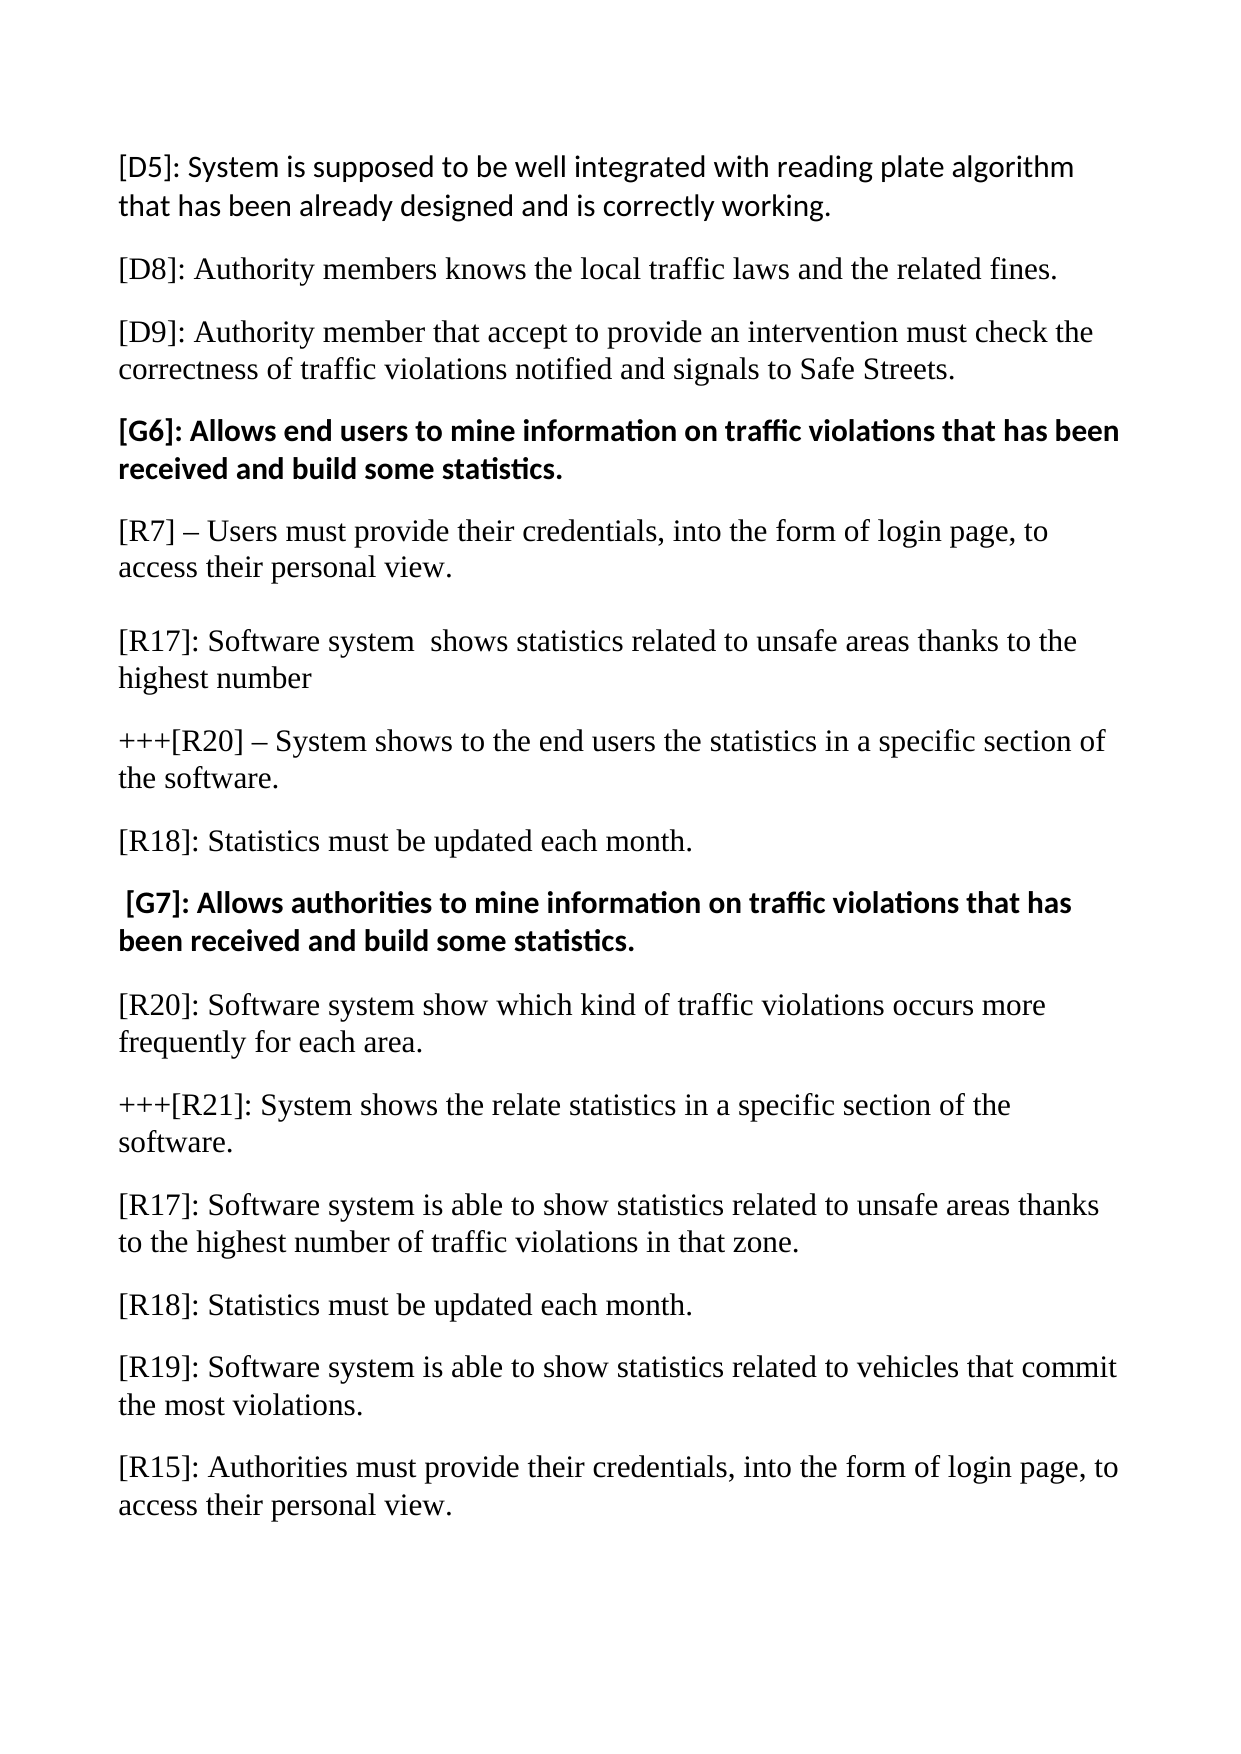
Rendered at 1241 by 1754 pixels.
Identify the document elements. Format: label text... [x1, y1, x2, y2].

text [R15]: Authorities must provide their credentials, into the form of login page, to access their personal view. [118, 1447, 1122, 1522]
text +++[R21]: System shows the relate statistics in a specific section of the software. [118, 1084, 1122, 1159]
text [D8]: Authority members knows the local traffic laws and the related fines. [118, 249, 1122, 286]
text [R18]: Statistics must be updated each month. [118, 820, 1122, 858]
text [R18]: Statistics must be updated each month. [118, 1284, 1122, 1322]
text [D9]: Authority member that accept to provide an intervention must check the correctness of traffic violations notified and signals to Safe Streets. [118, 311, 1122, 386]
text [R17]: Software system is able to show statistics related to unsafe areas thanks to the highest number of traffic violations in that zone. [118, 1184, 1122, 1259]
text +++[R20] – System shows to the end users the statistics in a specific section of the software. [118, 720, 1122, 795]
text [R20]: Software system show which kind of traffic violations occurs more frequently for each area. [118, 984, 1122, 1059]
text [R17]: Software system shows statistics related to unsafe areas thanks to the highest number [118, 620, 1122, 695]
text [R7] – Users must provide their credentials, into the form of login page, to access their personal view. [118, 513, 1122, 584]
text [G7]: Allows authorities to mine information on traffic violations that has been received and build some statistics. [118, 883, 1122, 959]
text [D5]: System is supposed to be well integrated with reading plate algorithm that has been already designed and is correctly working. [118, 148, 1122, 224]
text [R19]: Software system is able to show statistics related to vehicles that commit the most violations. [118, 1347, 1122, 1422]
text [G6]: Allows end users to mine information on traffic violations that has been received and build some statistics. [118, 411, 1122, 488]
